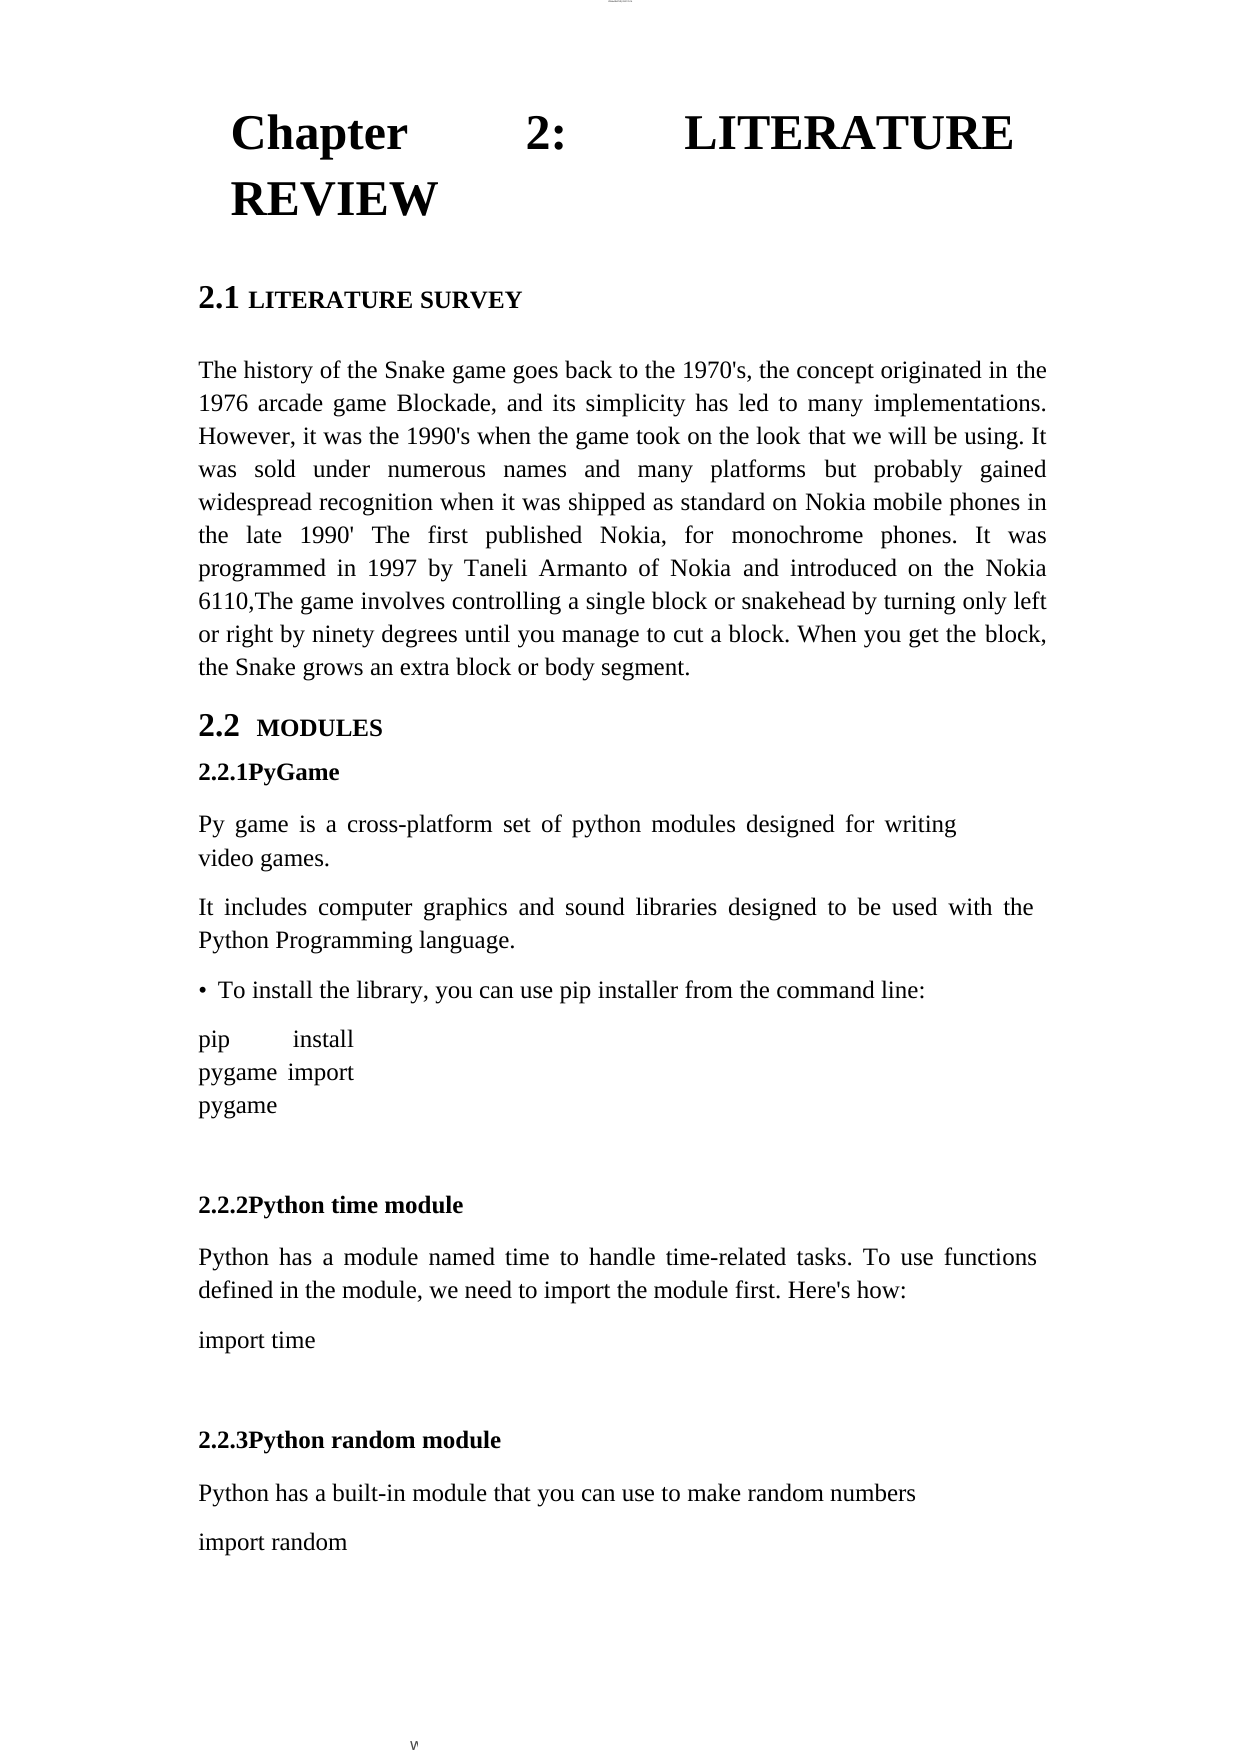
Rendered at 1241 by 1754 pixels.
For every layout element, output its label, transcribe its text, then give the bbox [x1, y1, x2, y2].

text 2.2.2Python time module [198, 1190, 1165, 1218]
text 2.2.3Python random module [198, 1425, 1165, 1454]
text Python has a module named time to handle time-related tasks. To use functions defined in the module, we need to import the module first. Here's how: [198, 1242, 1037, 1304]
text 2.2.1PyGame [198, 757, 1165, 786]
subtitle MODULES [198, 705, 1165, 743]
text Python has a built-in module that you can use to make random numbers [198, 1478, 941, 1507]
text It includes computer graphics and sound libraries designed to be used with the Python Programming language. [198, 892, 1034, 954]
list To install the library, you can use pip installer from the command line: [198, 975, 997, 1004]
text import time [198, 1325, 1165, 1354]
subtitle Chapter 2: LITERATURE REVIEW [230, 103, 1015, 226]
subtitle LITERATURE SURVEY [198, 277, 1165, 316]
text pip install pygame import pygame [198, 1024, 354, 1119]
text import random [198, 1527, 1165, 1556]
text Py game is a cross-platform set of python modules designed for writing video games. [198, 809, 957, 871]
text The history of the Snake game goes back to the 1970's, the concept originated in the 1976 arcade game Blockade, and its simplicity has led to many implementations. However, it was the 1990's when the game took on the look that we will be using. It was sold under numerous names and many platforms but probably gained widespread recognition when it was shipped as standard on Nokia mobile phones in the late 1990' The first published Nokia, for monochrome phones. It was programmed in 1997 by Taneli Armanto of Nokia and introduced on the Nokia 6110,The game involves controlling a single block or snakehead by turning only left or right by ninety degrees until you manage to cut a block. When you get the block, the Snake grows an extra block or body segment. [198, 355, 1047, 681]
